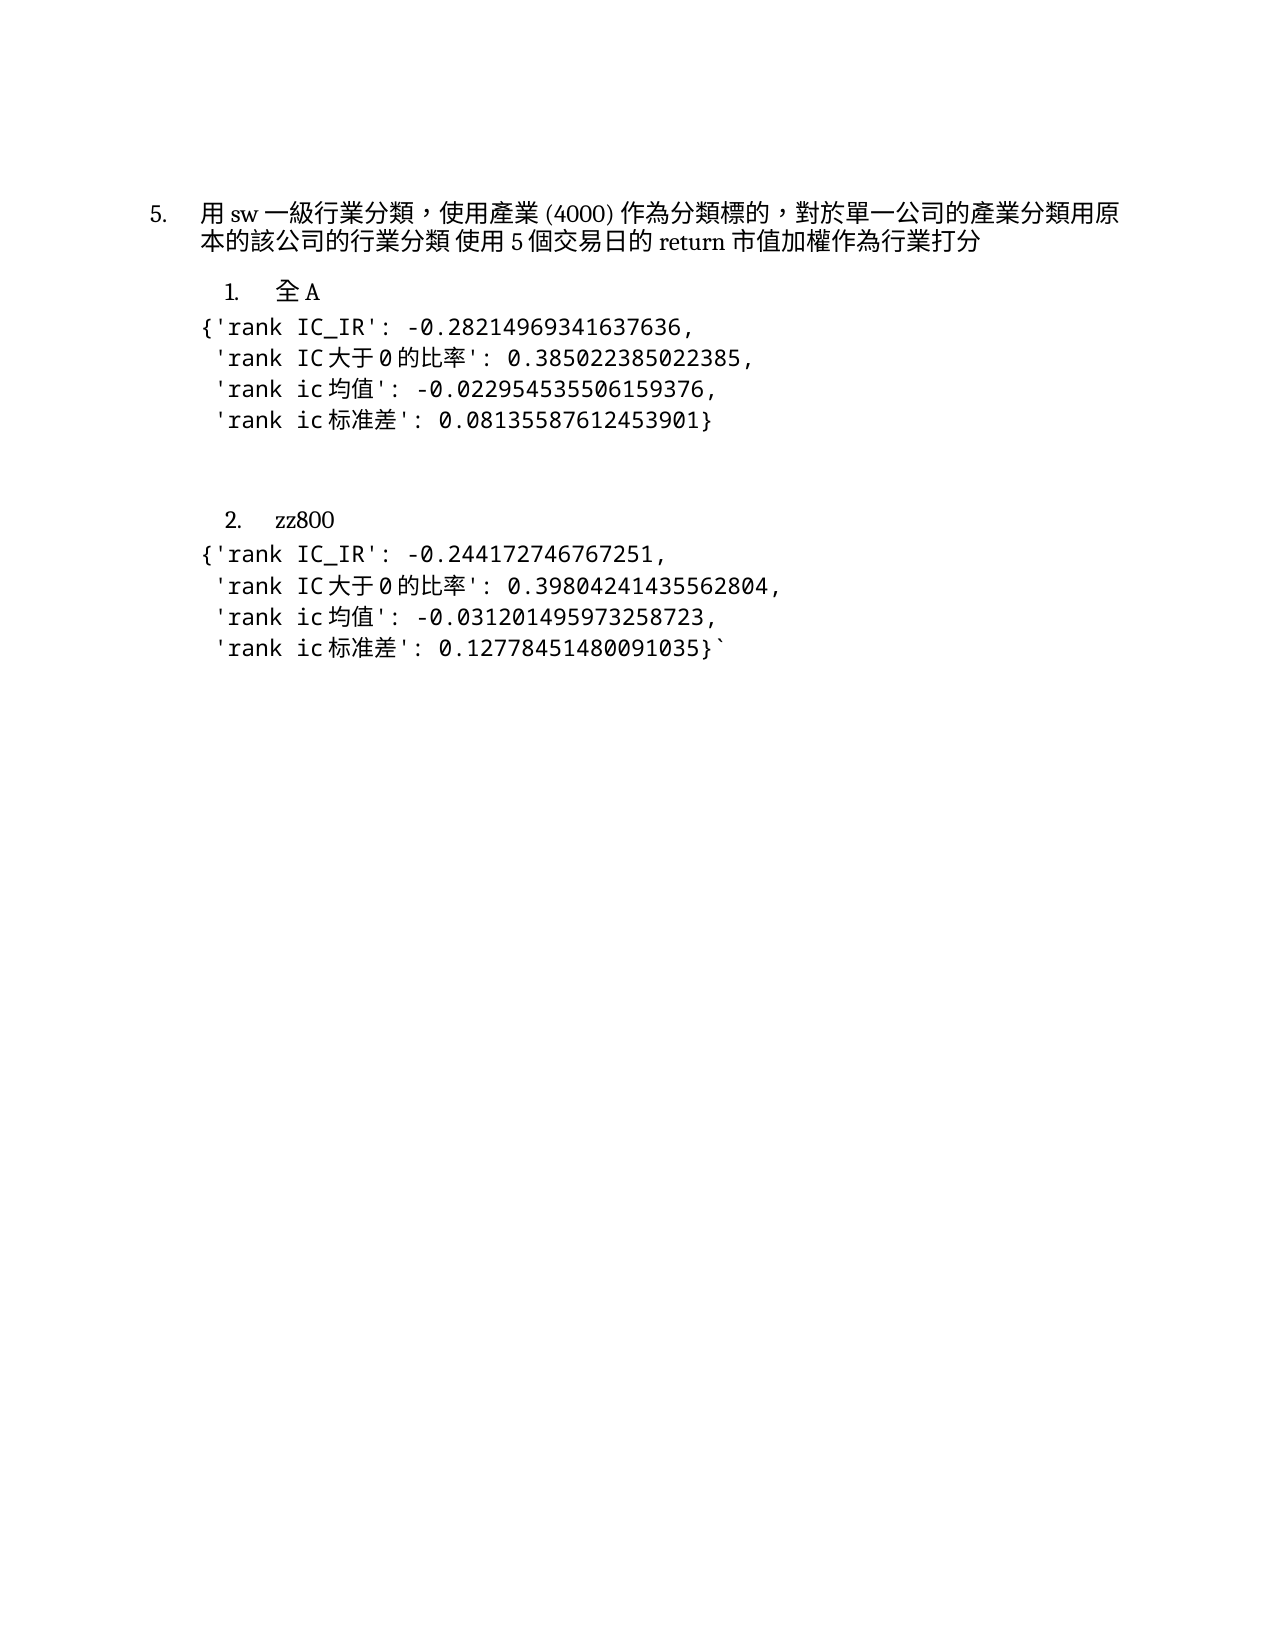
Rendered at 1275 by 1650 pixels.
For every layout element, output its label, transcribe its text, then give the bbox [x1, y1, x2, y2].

list zz800 [225, 506, 1125, 534]
list {'rank IC_IR': -0.244172746767251, 'rank IC大于0的比率': 0.39804241435562804, 'rank ic均值': -0.031201495973258723, 'rank ic标准差': 0.12778451480091035}` [150, 538, 1125, 663]
list 全A [225, 278, 1125, 307]
list {'rank IC_IR': -0.28214969341637636, 'rank IC大于0的比率': 0.385022385022385, 'rank ic均值': -0.022954535506159376, 'rank ic标准差': 0.08135587612453901} [150, 310, 1125, 435]
list 用 sw 一級行業分類，使用產業 (4000) 作為分類標的，對於單一公司的產業分類用原本的該公司的行業分類 使用 5 個交易日的 return 市值加權作為行業打分 [150, 199, 1125, 257]
